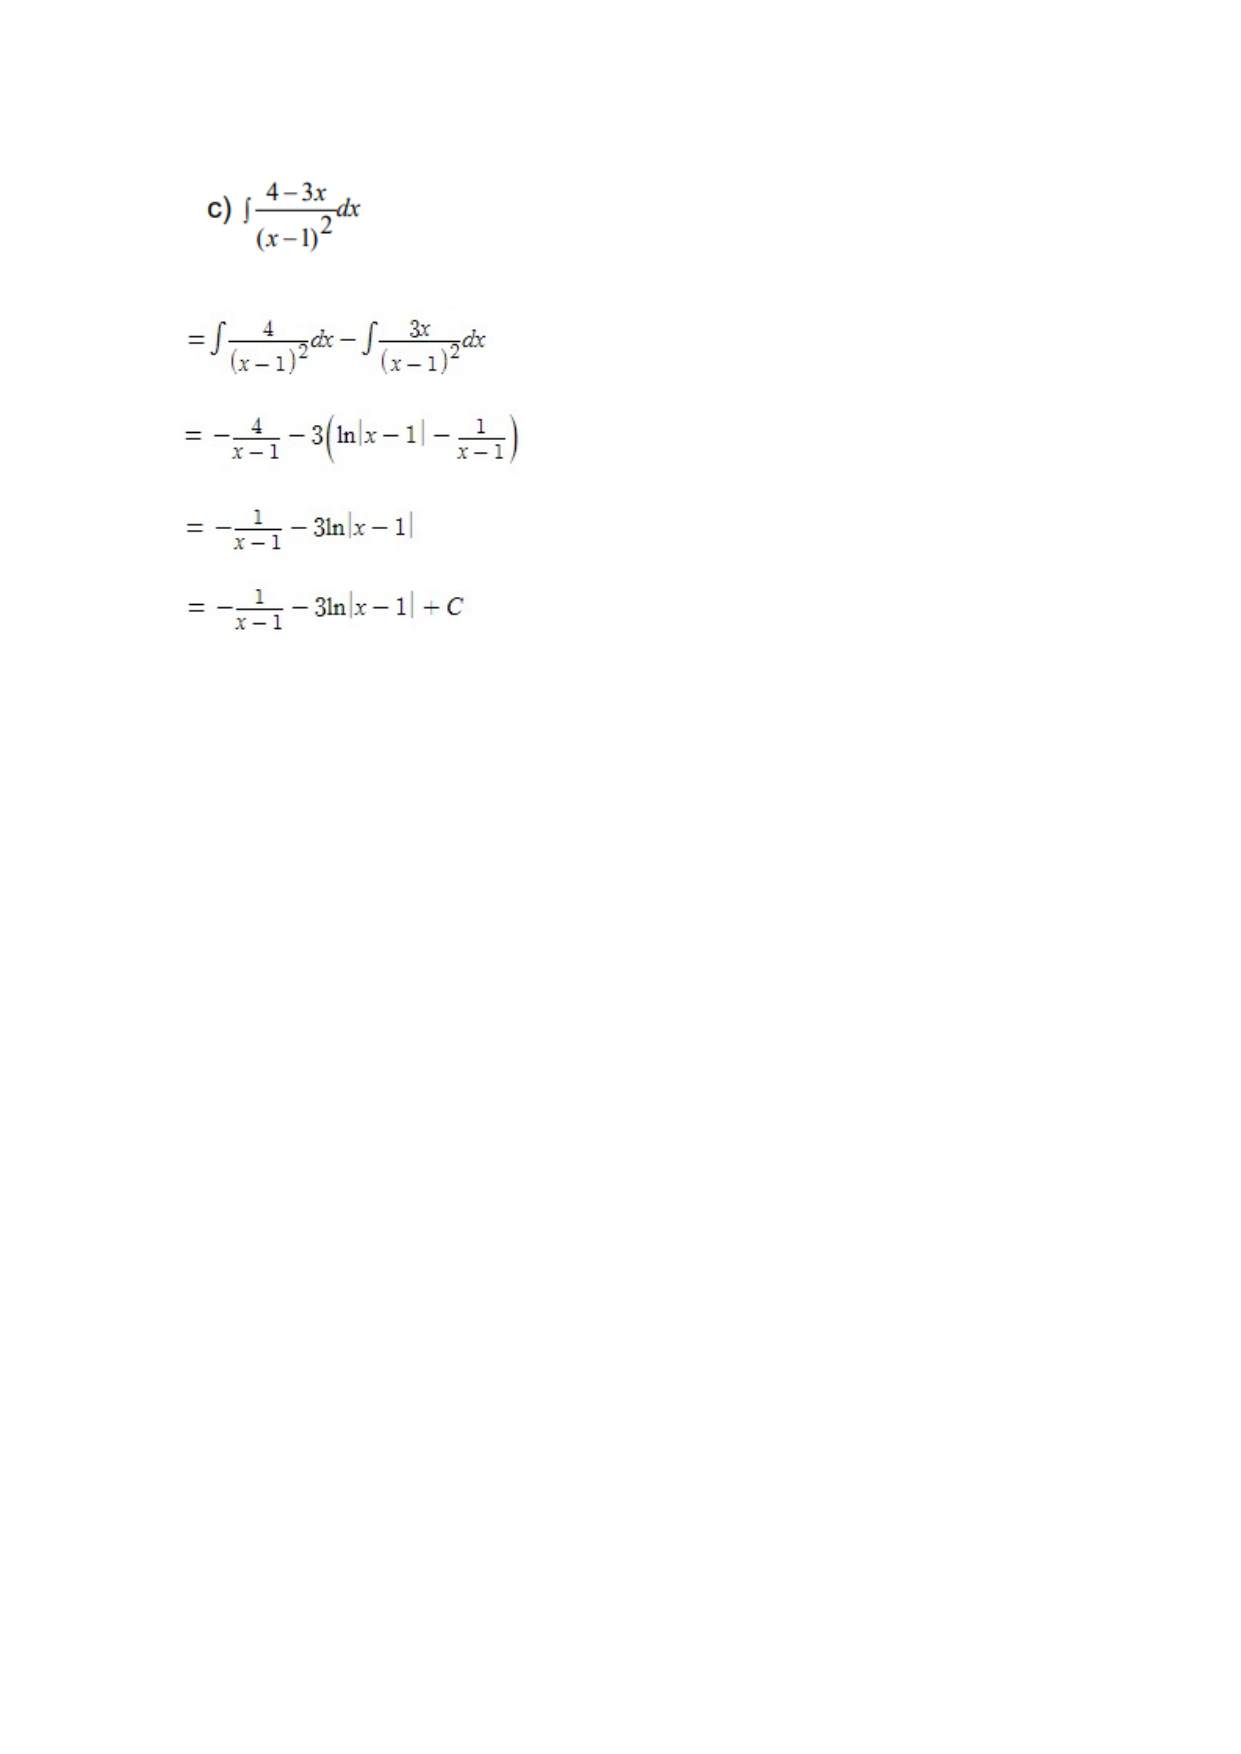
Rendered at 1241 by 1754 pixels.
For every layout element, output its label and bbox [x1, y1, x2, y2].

picture [177, 405, 526, 478]
picture [177, 147, 389, 289]
picture [177, 307, 495, 387]
picture [177, 580, 476, 636]
picture [177, 496, 424, 562]
